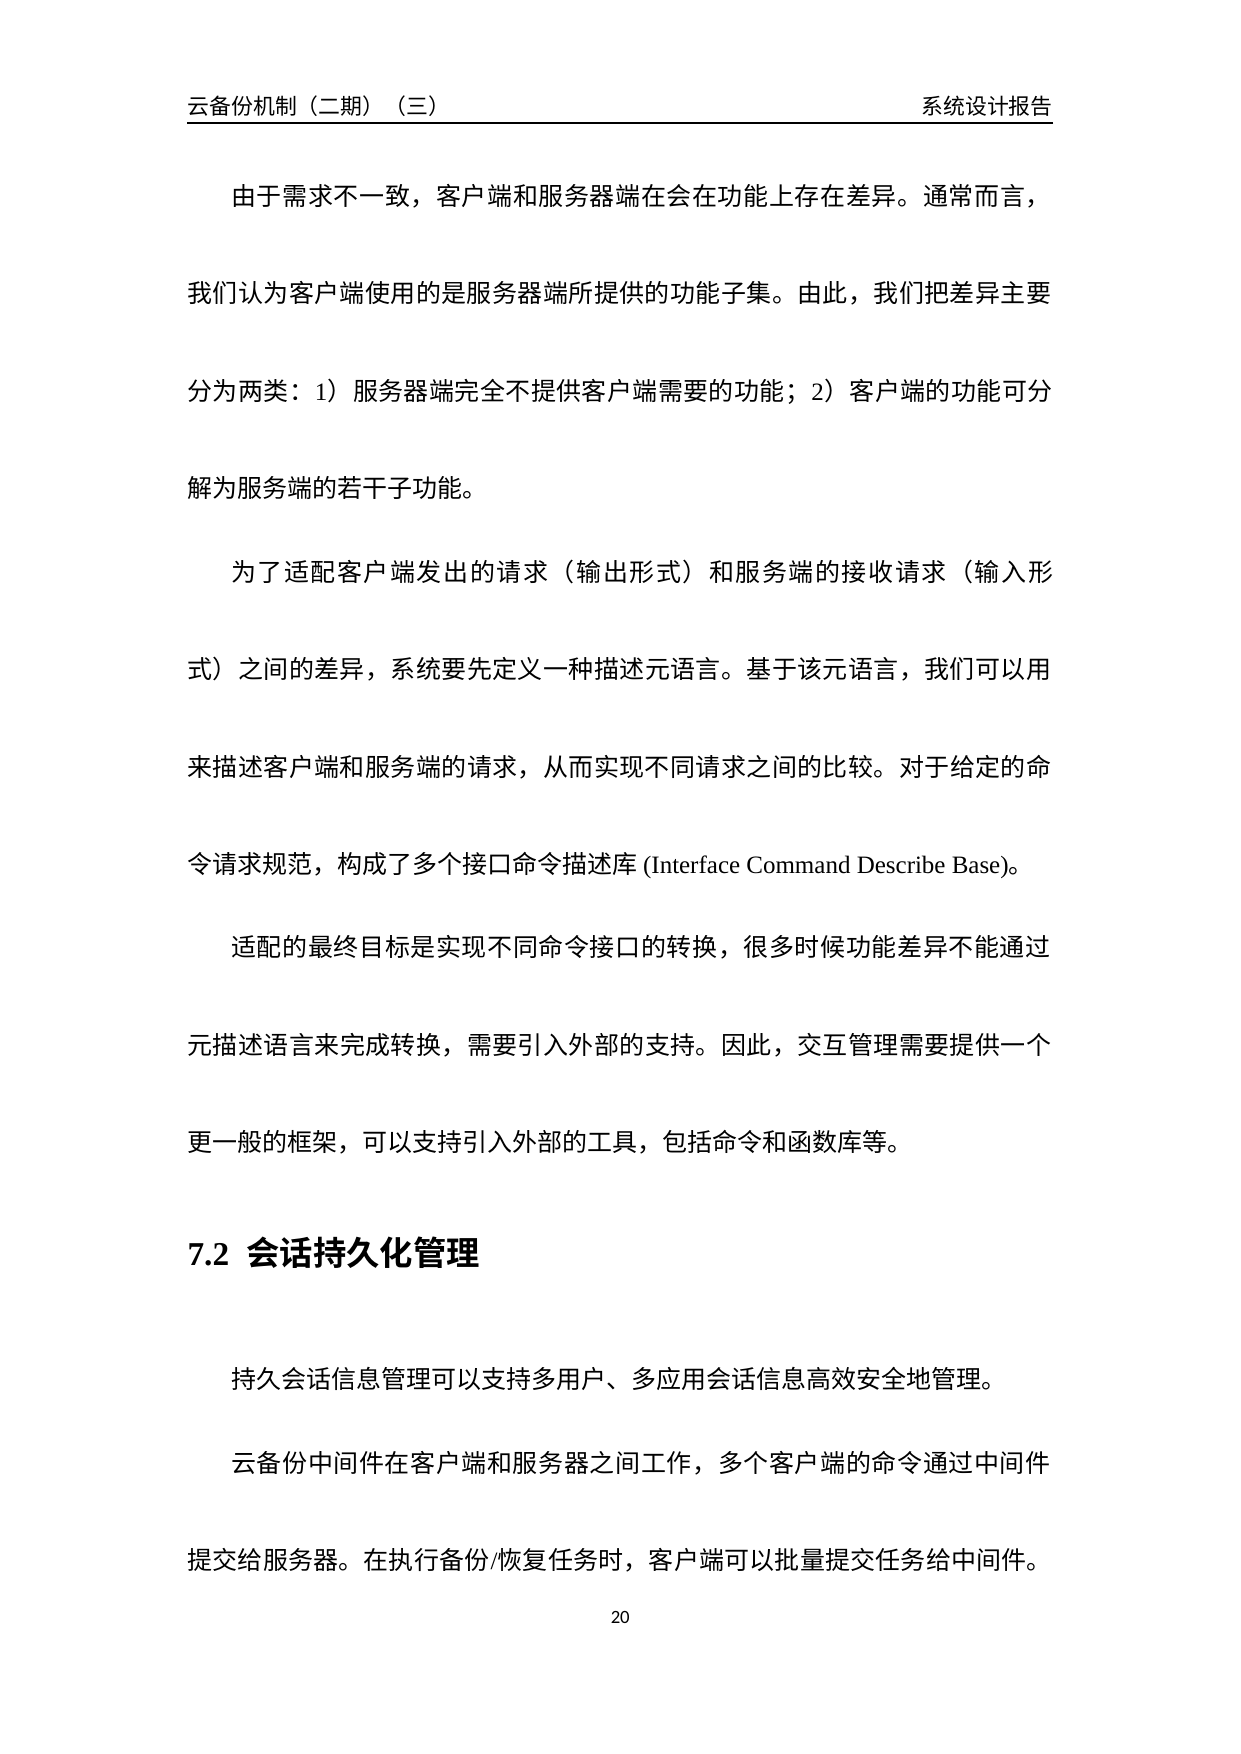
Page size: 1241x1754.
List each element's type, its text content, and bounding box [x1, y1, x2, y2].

text 适配的最终目标是实现不同命令接口的转换，很多时候功能差异不能通过元描述语言来完成转换，需要引入外部的支持。因此，交互管理需要提供一个更一般的框架，可以支持引入外部的工具，包括命令和函数库等。 [187, 913, 1053, 1173]
subtitle 会话持久化管理 [187, 1218, 1053, 1283]
text 为了适配客户端发出的请求（输出形式）和服务端的接收请求（输入形式）之间的差异，系统要先定义一种描述元语言。基于该元语言，我们可以用来描述客户端和服务端的请求，从而实现不同请求之间的比较。对于给定的命令请求规范，构成了多个接口命令描述库 (Interface Command Describe Base)。 [187, 538, 1053, 895]
text 由于需求不一致，客户端和服务器端在会在功能上存在差异。通常而言，我们认为客户端使用的是服务器端所提供的功能子集。由此，我们把差异主要分为两类：1）服务器端完全不提供客户端需要的功能；2）客户端的功能可分解为服务端的若干子功能。 [187, 162, 1053, 519]
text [187, 1429, 1053, 1591]
text 持久会话信息管理可以支持多用户、多应用会话信息高效安全地管理。 [187, 1346, 1053, 1411]
